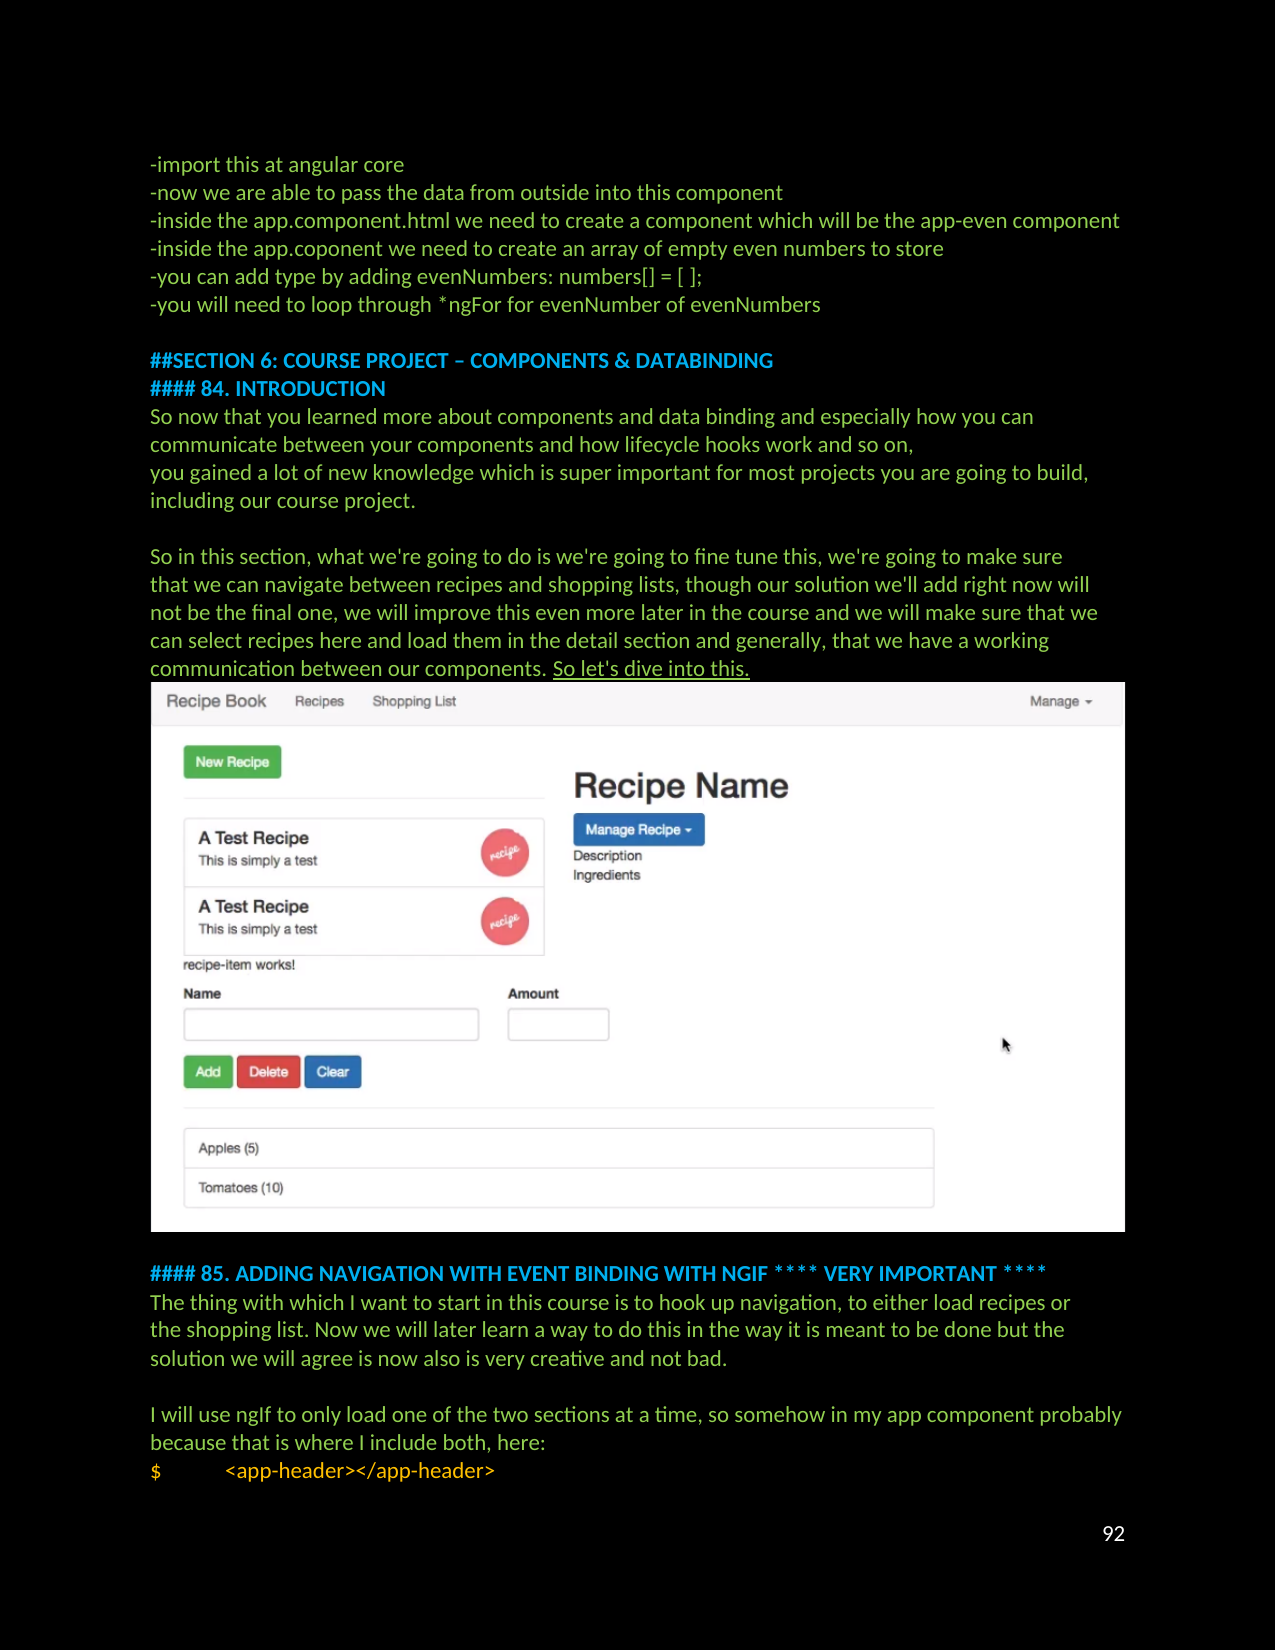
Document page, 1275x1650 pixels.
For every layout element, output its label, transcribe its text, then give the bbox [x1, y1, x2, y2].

text ##SECTION 6: COURSE PROJECT – COMPONENTS & DATABINDING [150, 346, 1125, 374]
text can select recipes here and load them in the detail section and generally, that we have a working communication between our components. So let's dive into this. [150, 626, 1125, 682]
text #### 85. ADDING NAVIGATION WITH EVENT BINDING WITH NGIF **** VERY IMPORTANT **** [150, 1259, 1125, 1288]
text #### 84. INTRODUCTION [150, 374, 1125, 402]
text -inside the app.coponent we need to create an array of empty even numbers to store [150, 234, 1125, 262]
text -import this at angular core [150, 150, 1125, 178]
text you gained a lot of new knowledge which is super important for most projects you are going to build, including our course project. [150, 458, 1125, 514]
text not be the final one, we will improve this even more later in the course and we will make sure that we [150, 598, 1125, 626]
text $ <app-header></app-header> [150, 1456, 1125, 1484]
text the shopping list. Now we will later learn a way to do this in the way it is meant to be done but the solution we will agree is now also is very creative and not bad. [150, 1316, 1125, 1372]
text -you can add type by adding evenNumbers: numbers[] = [ ]; [150, 262, 1125, 290]
text that we can navigate between recipes and shopping lists, though our solution we'll add right now will [150, 570, 1125, 598]
text -inside the app.component.html we need to create a component which will be the app-even component [150, 206, 1125, 234]
text So now that you learned more about components and data binding and especially how you can communicate between your components and how lifecycle hooks work and so on, [150, 402, 1125, 458]
text I will use ngIf to only load one of the two sections at a time, so somehow in my app component probably because that is where I include both, here: [150, 1400, 1125, 1456]
text So in this section, what we're going to do is we're going to fine tune this, we're going to make sure [150, 542, 1125, 570]
text -you will need to loop through *ngFor for evenNumber of evenNumbers [150, 290, 1125, 318]
text The thing with which I want to start in this course is to hook up navigation, to either load recipes or [150, 1288, 1125, 1316]
text -now we are able to pass the data from outside into this component [150, 178, 1125, 206]
